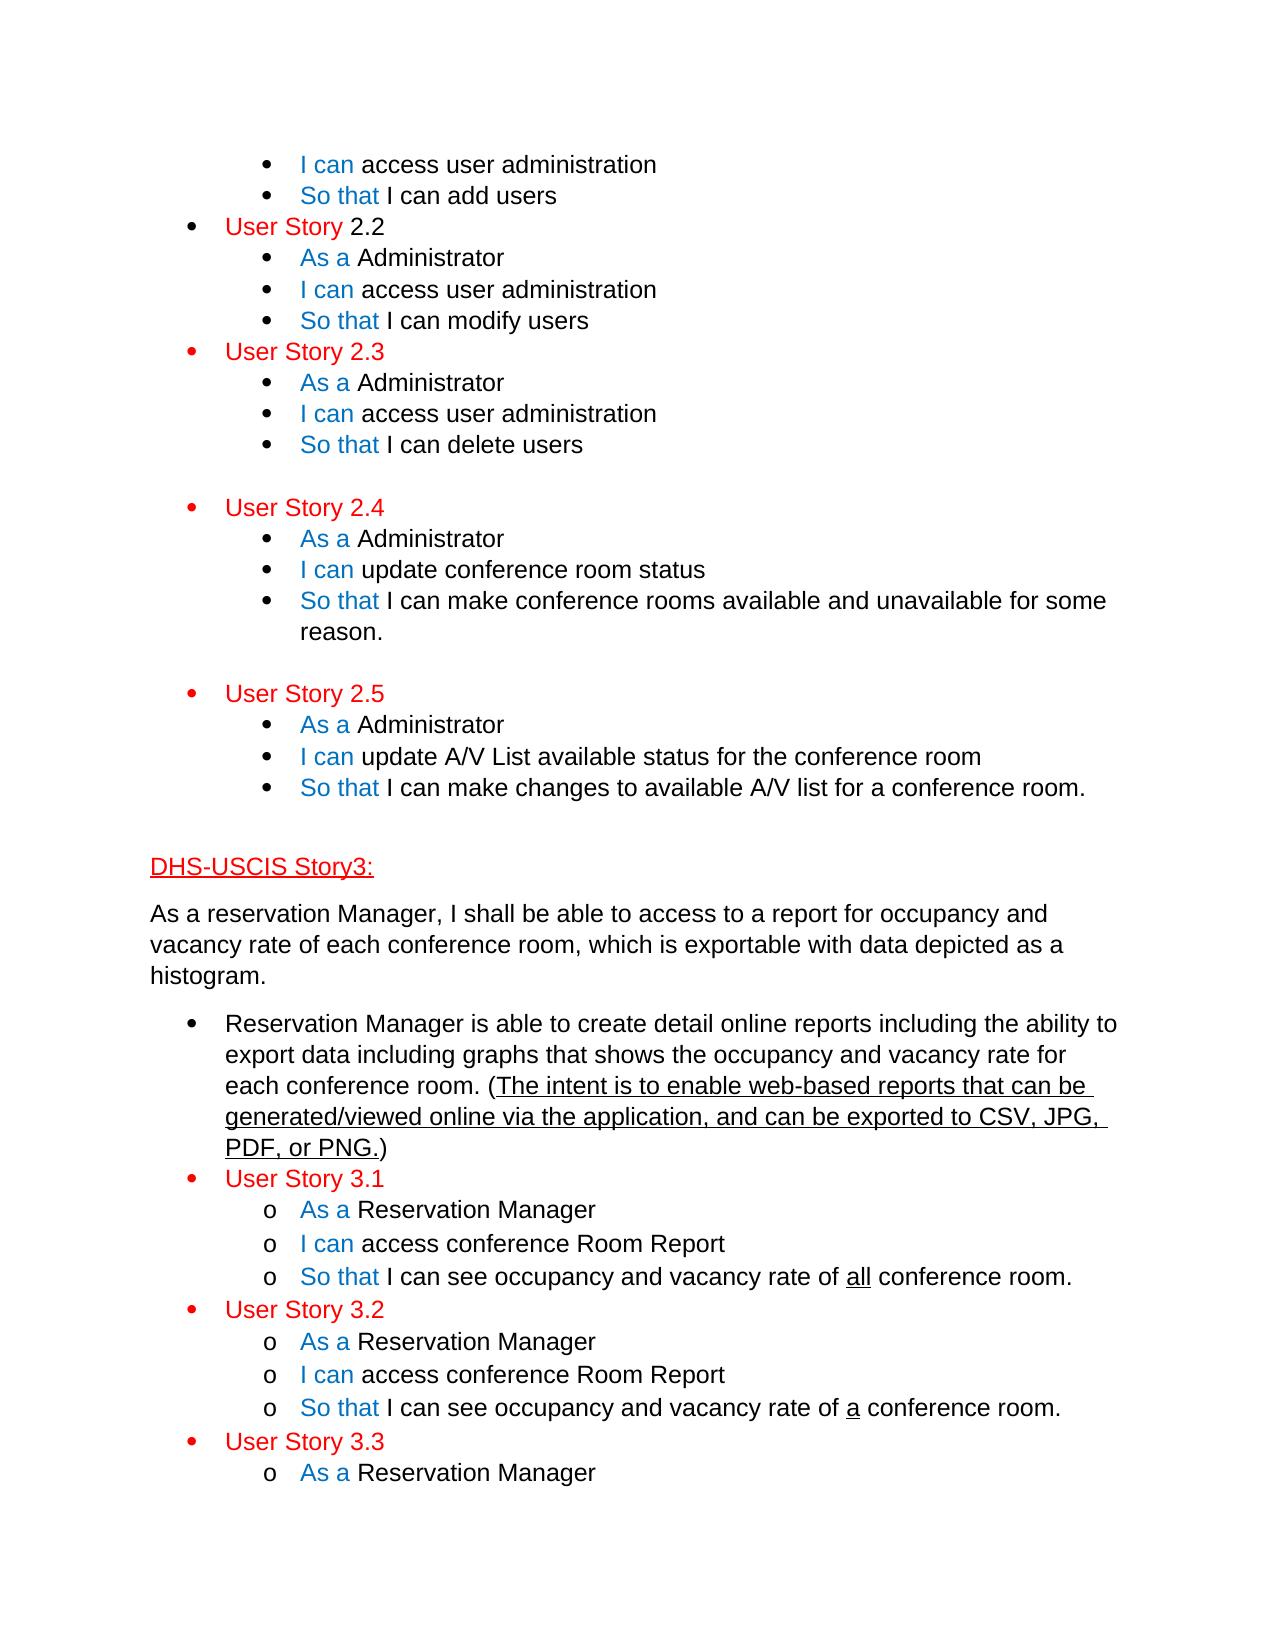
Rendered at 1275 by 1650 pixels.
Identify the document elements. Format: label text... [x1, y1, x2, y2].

list I can update conference room status [262, 555, 1125, 584]
list I can access user administration [262, 150, 1125, 179]
list User Story 2.2 [187, 212, 1125, 241]
list So that I can add users [262, 181, 1125, 210]
list So that I can modify users [262, 306, 1125, 334]
list Reservation Manager is able to create detail online reports including the ability to export data including graphs that shows the occupancy and vacancy rate for each conference room. (The intent is to enable web-based reports that can be generated/viewed online via the application, and can be exported to CSV, JPG, PDF, or PNG.) [187, 1009, 1125, 1162]
list As a Administrator [262, 368, 1125, 397]
list As a Reservation Manager [262, 1458, 1125, 1489]
list User Story 3.3 [187, 1427, 1125, 1455]
list User Story 2.3 [187, 337, 1125, 366]
list User Story 3.1 [187, 1164, 1125, 1193]
list So that I can see occupancy and vacancy rate of a conference room. [262, 1393, 1125, 1424]
list So that I can make changes to available A/V list for a conference room. [262, 773, 1125, 801]
list As a Administrator [262, 710, 1125, 739]
list So that I can make conference rooms available and unavailable for some reason. [262, 586, 1125, 646]
list I can access user administration [262, 274, 1125, 303]
list As a Administrator [262, 524, 1125, 552]
list I can update A/V List available status for the conference room [262, 741, 1125, 770]
list User Story 2.4 [187, 492, 1125, 521]
list I can access conference Room Report [262, 1360, 1125, 1391]
list I can access user administration [262, 399, 1125, 428]
text As a reservation Manager, I shall be able to access to a report for occupancy and vacancy rate of each conference room, which is exportable with data depicted as a histogram. [150, 899, 1125, 990]
text DHS-USCIS Story3: [150, 851, 1125, 880]
list User Story 3.2 [187, 1295, 1125, 1324]
list User Story 2.5 [187, 679, 1125, 708]
list I can access conference Room Report [262, 1229, 1125, 1260]
list So that I can delete users [262, 430, 1125, 459]
list As a Reservation Manager [262, 1195, 1125, 1226]
list As a Reservation Manager [262, 1327, 1125, 1357]
list So that I can see occupancy and vacancy rate of all conference room. [262, 1262, 1125, 1293]
list As a Administrator [262, 243, 1125, 272]
